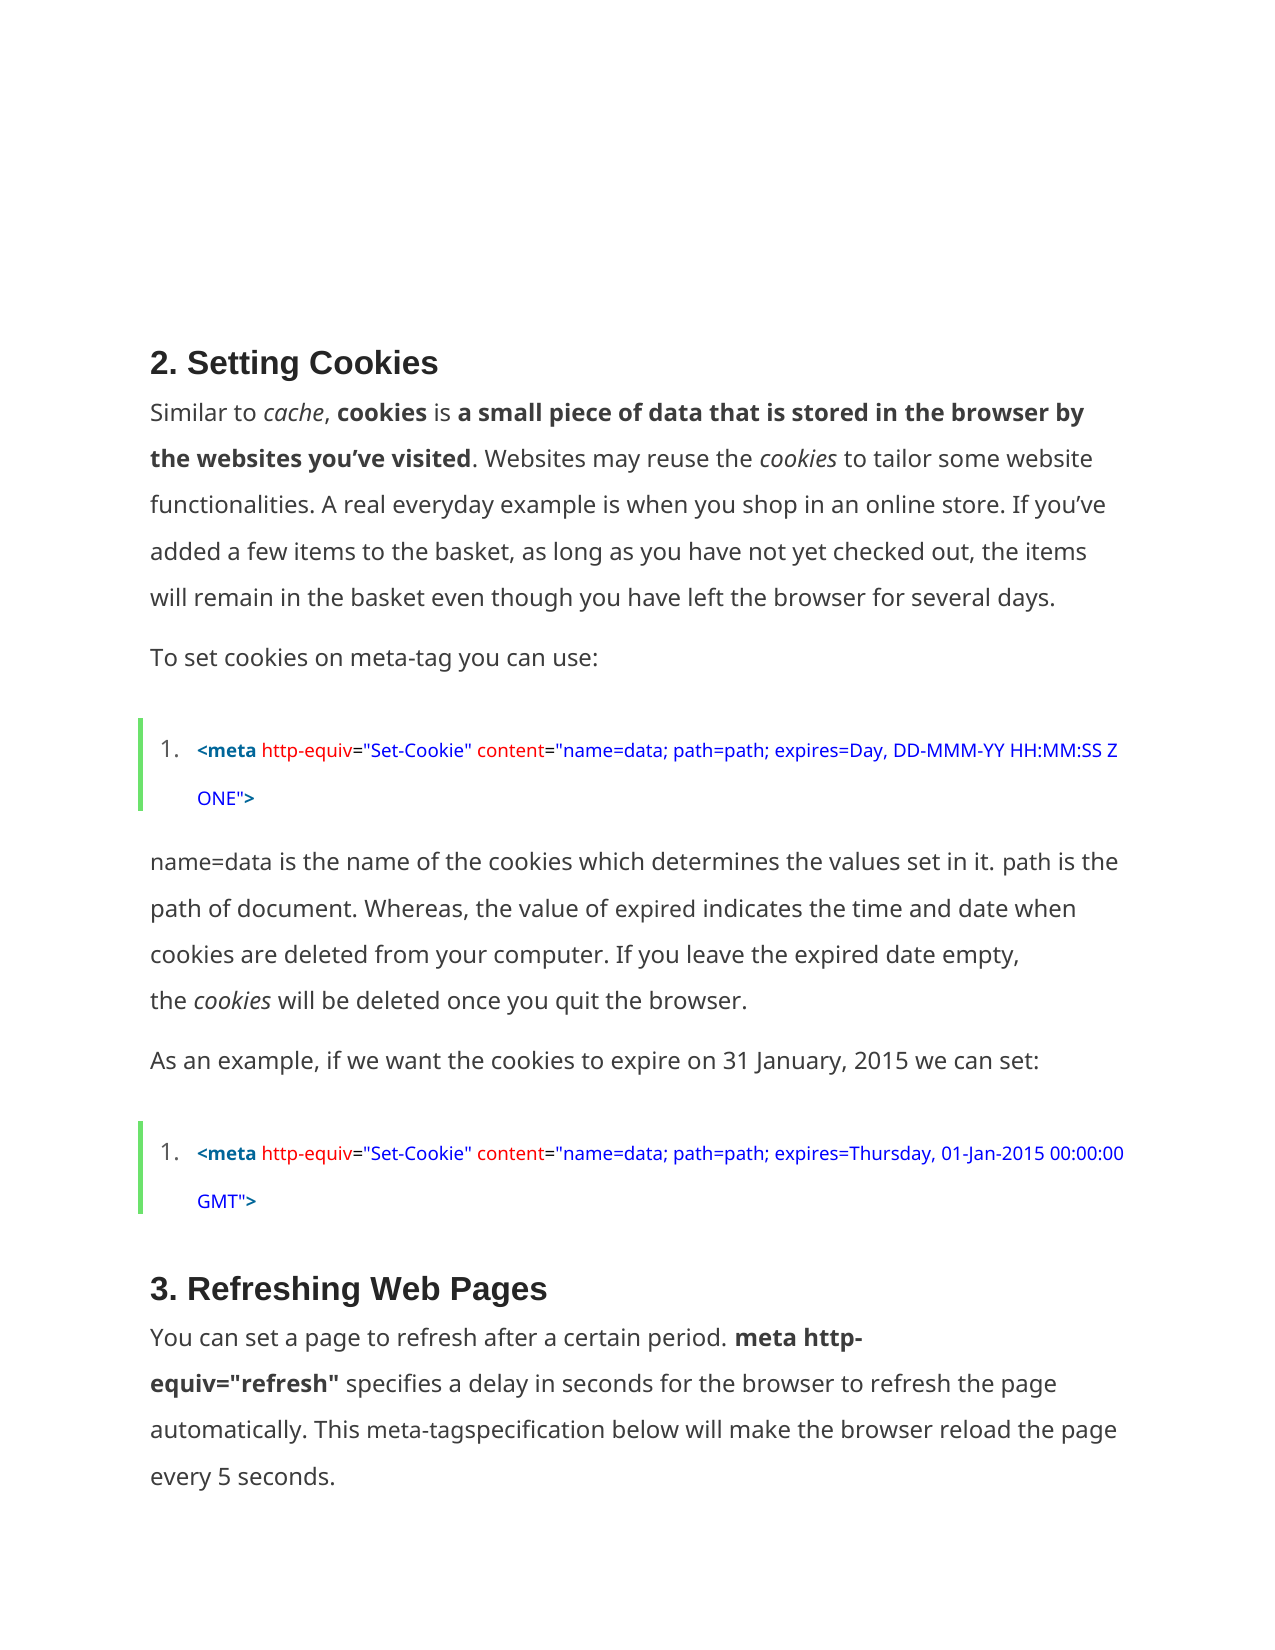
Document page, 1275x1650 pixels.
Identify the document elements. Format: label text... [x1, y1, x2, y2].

text To set cookies on meta-tag you can use: [150, 627, 1125, 673]
text 3. Refreshing Web Pages [150, 1269, 1125, 1307]
list <meta http-equiv="Set-Cookie" content="name=data; path=path; expires=Thursday, 01-Jan-2015 00:00:00 GMT"> [143, 1121, 1125, 1214]
list <meta http-equiv="Set-Cookie" content="name=data; path=path; expires=Day, DD-MMM-YY HH:MM:SS ZONE"> [143, 718, 1125, 811]
text As an example, if we want the cookies to expire on 31 January, 2015 we can set: [150, 1030, 1125, 1076]
text Similar to cache, cookies is a small piece of data that is stored in the browser by the websites you’ve visited. Websites may reuse the cookies to tailor some website functionalities. A real everyday example is when you shop in an online store. If you’ve added a few items to the basket, as long as you have not yet checked out, the items will remain in the basket even though you have left the browser for several days. [150, 382, 1125, 613]
text name=data is the name of the cookies which determines the values set in it. path is the path of document. Whereas, the value of expired indicates the time and date when cookies are deleted from your computer. If you leave the expired date empty, the cookies will be deleted once you quit the browser. [150, 831, 1125, 1016]
text You can set a page to refresh after a certain period. meta http-equiv="refresh" specifies a delay in seconds for the browser to refresh the page automatically. This meta-tagspecification below will make the browser reload the page every 5 seconds. [150, 1307, 1125, 1492]
text 2. Setting Cookies [150, 343, 1125, 382]
